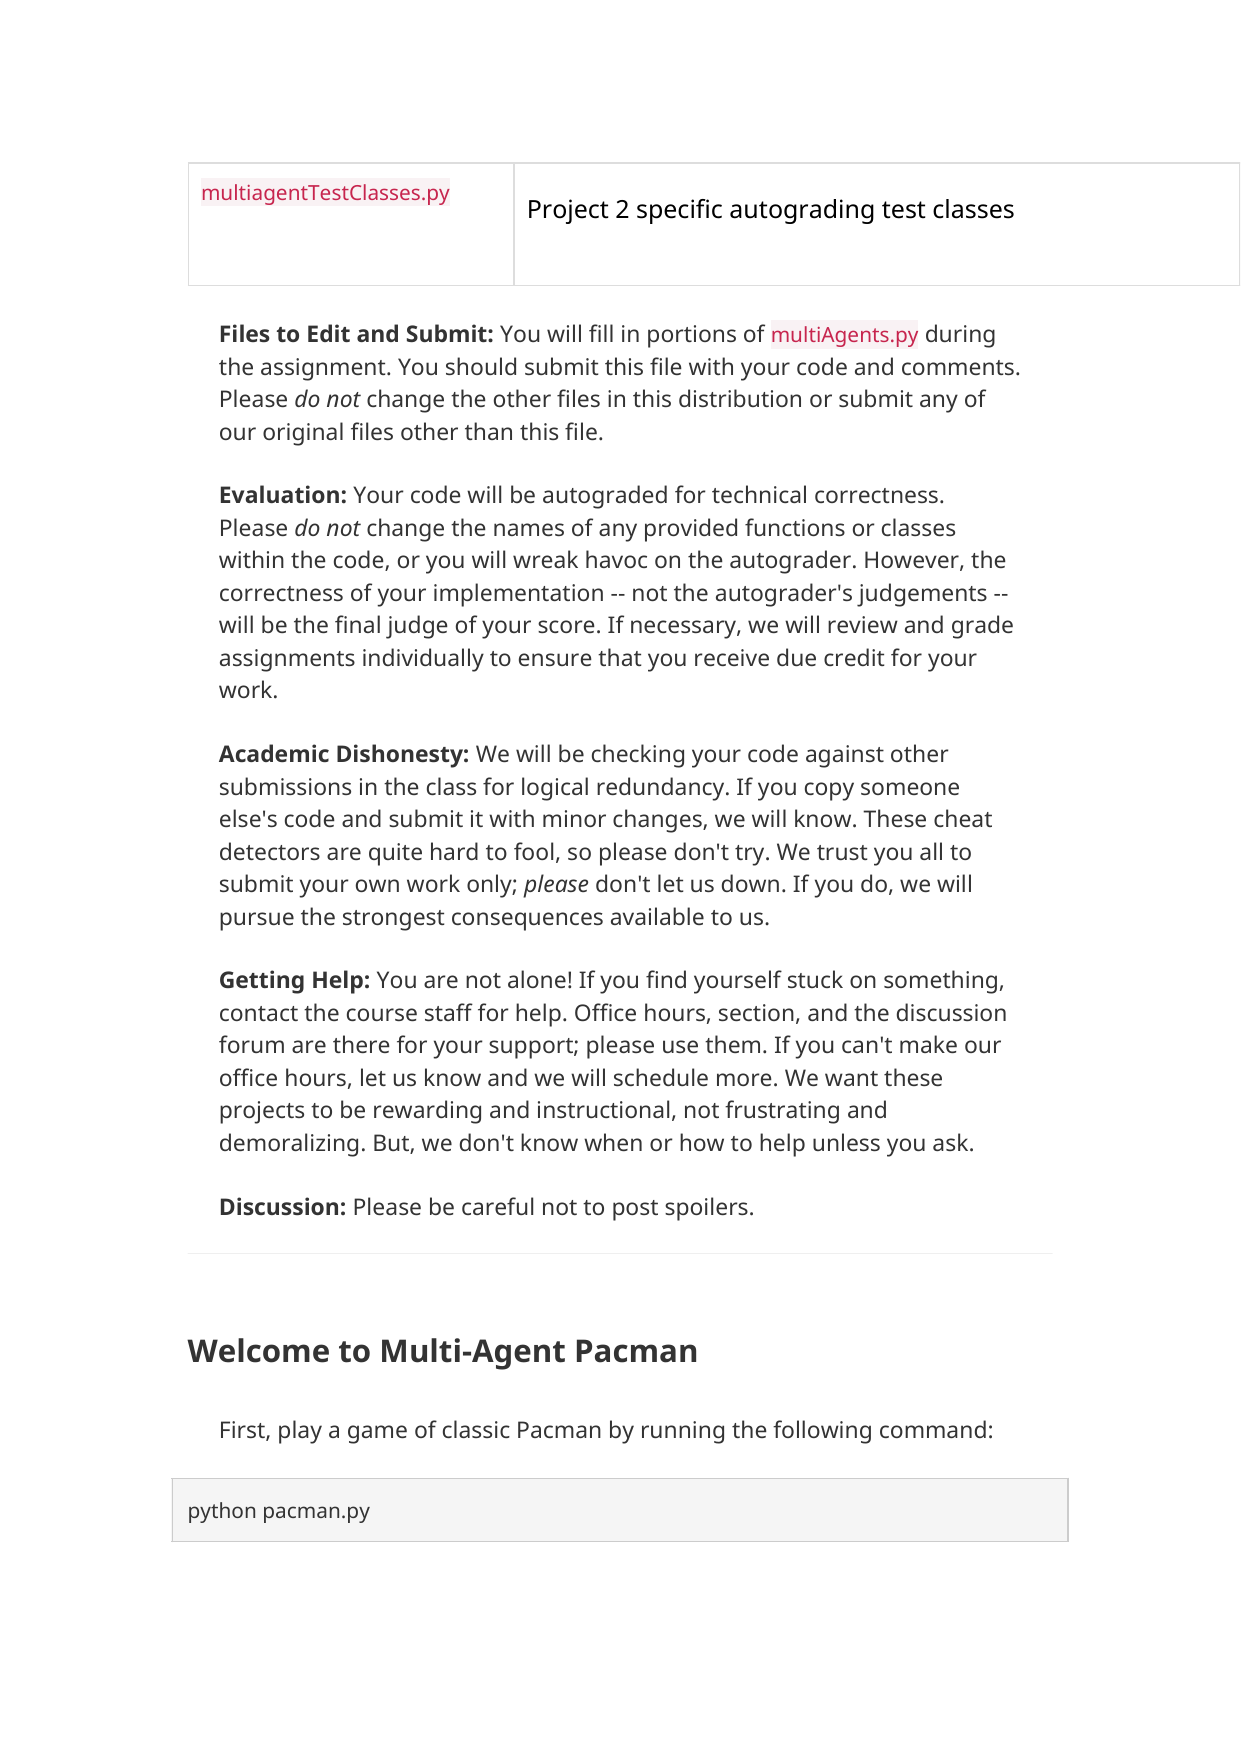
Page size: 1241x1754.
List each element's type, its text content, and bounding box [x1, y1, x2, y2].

text Evaluation: Your code will be autograded for technical correctness. Please do not change the names of any provided functions or classes within the code, or you will wreak havoc on the autograder. However, the correctness of your implementation -- not the autograder's judgements -- will be the final judge of your score. If necessary, we will review and grade assignments individually to ensure that you receive due credit for your work. [219, 479, 1021, 706]
table_cell multiagentTestClasses.py [189, 164, 513, 285]
text python pacman.py [173, 1479, 1067, 1541]
text Discussion: Please be careful not to post spoilers. [219, 1190, 1021, 1223]
text Files to Edit and Submit: You will fill in portions of multiAgents.py during the assignment. You should submit this file with your code and comments. Please do not change the other files in this distribution or submit any of our original files other than this file. [219, 318, 1021, 448]
text Getting Help: You are not alone! If you find yourself stuck on something, contact the course staff for help. Office hours, section, and the discussion forum are there for your support; please use them. If you can't make our office hours, let us know and we will schedule more. We want these projects to be rewarding and instructional, not frustrating and demoralizing. But, we don't know when or how to help unless you ask. [219, 964, 1021, 1159]
text First, play a game of classic Pacman by running the following command: [219, 1414, 1021, 1446]
text Academic Dishonesty: We will be checking your code against other submissions in the class for logical redundancy. If you copy someone else's code and submit it with minor changes, we will know. These cheat detectors are quite hard to fool, so please don't try. We trust you all to submit your own work only; please don't let us down. If you do, we will pursue the strongest consequences available to us. [219, 738, 1021, 933]
text Welcome to Multi-Agent Pacman [187, 1318, 1053, 1383]
table_cell Project 2 specific autograding test classes [515, 164, 1239, 285]
